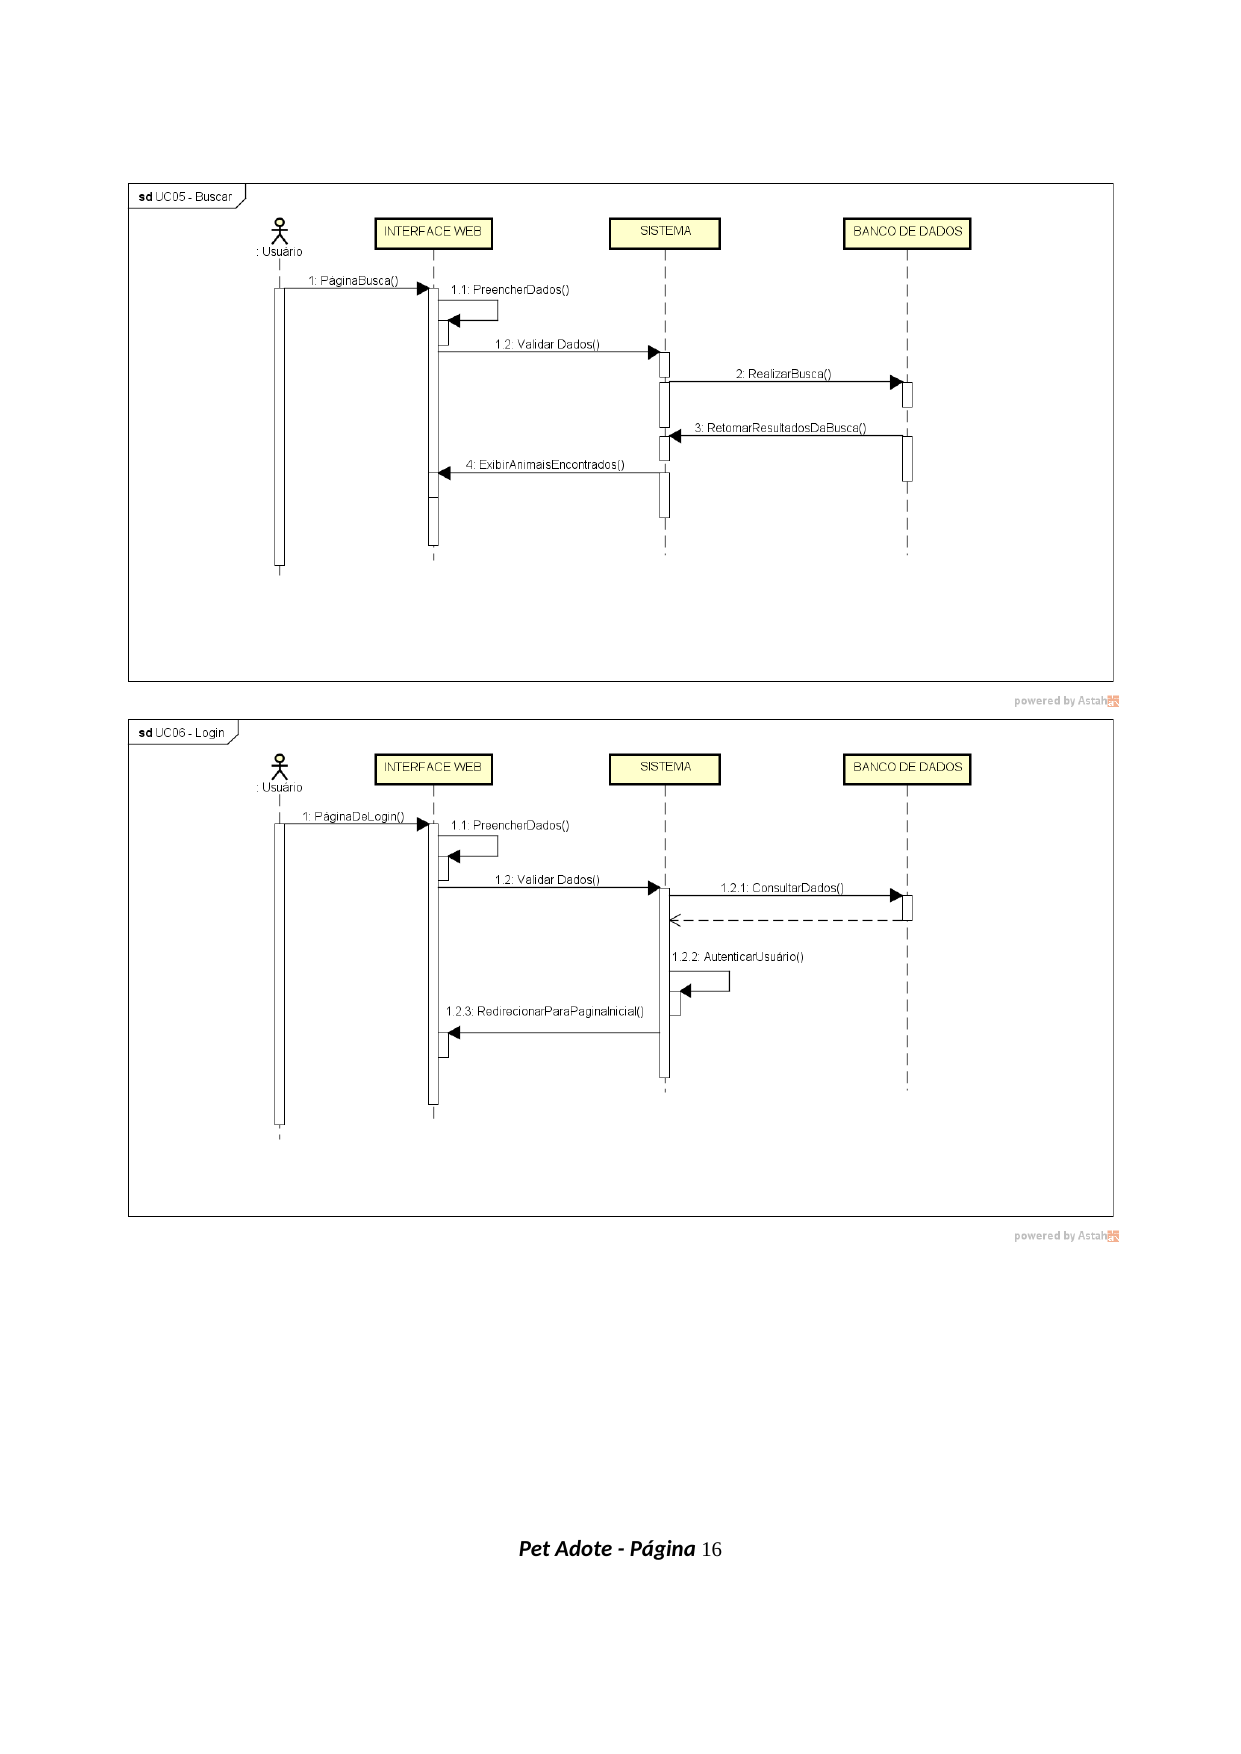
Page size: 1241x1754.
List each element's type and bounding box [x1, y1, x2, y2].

picture [118, 174, 1122, 1245]
